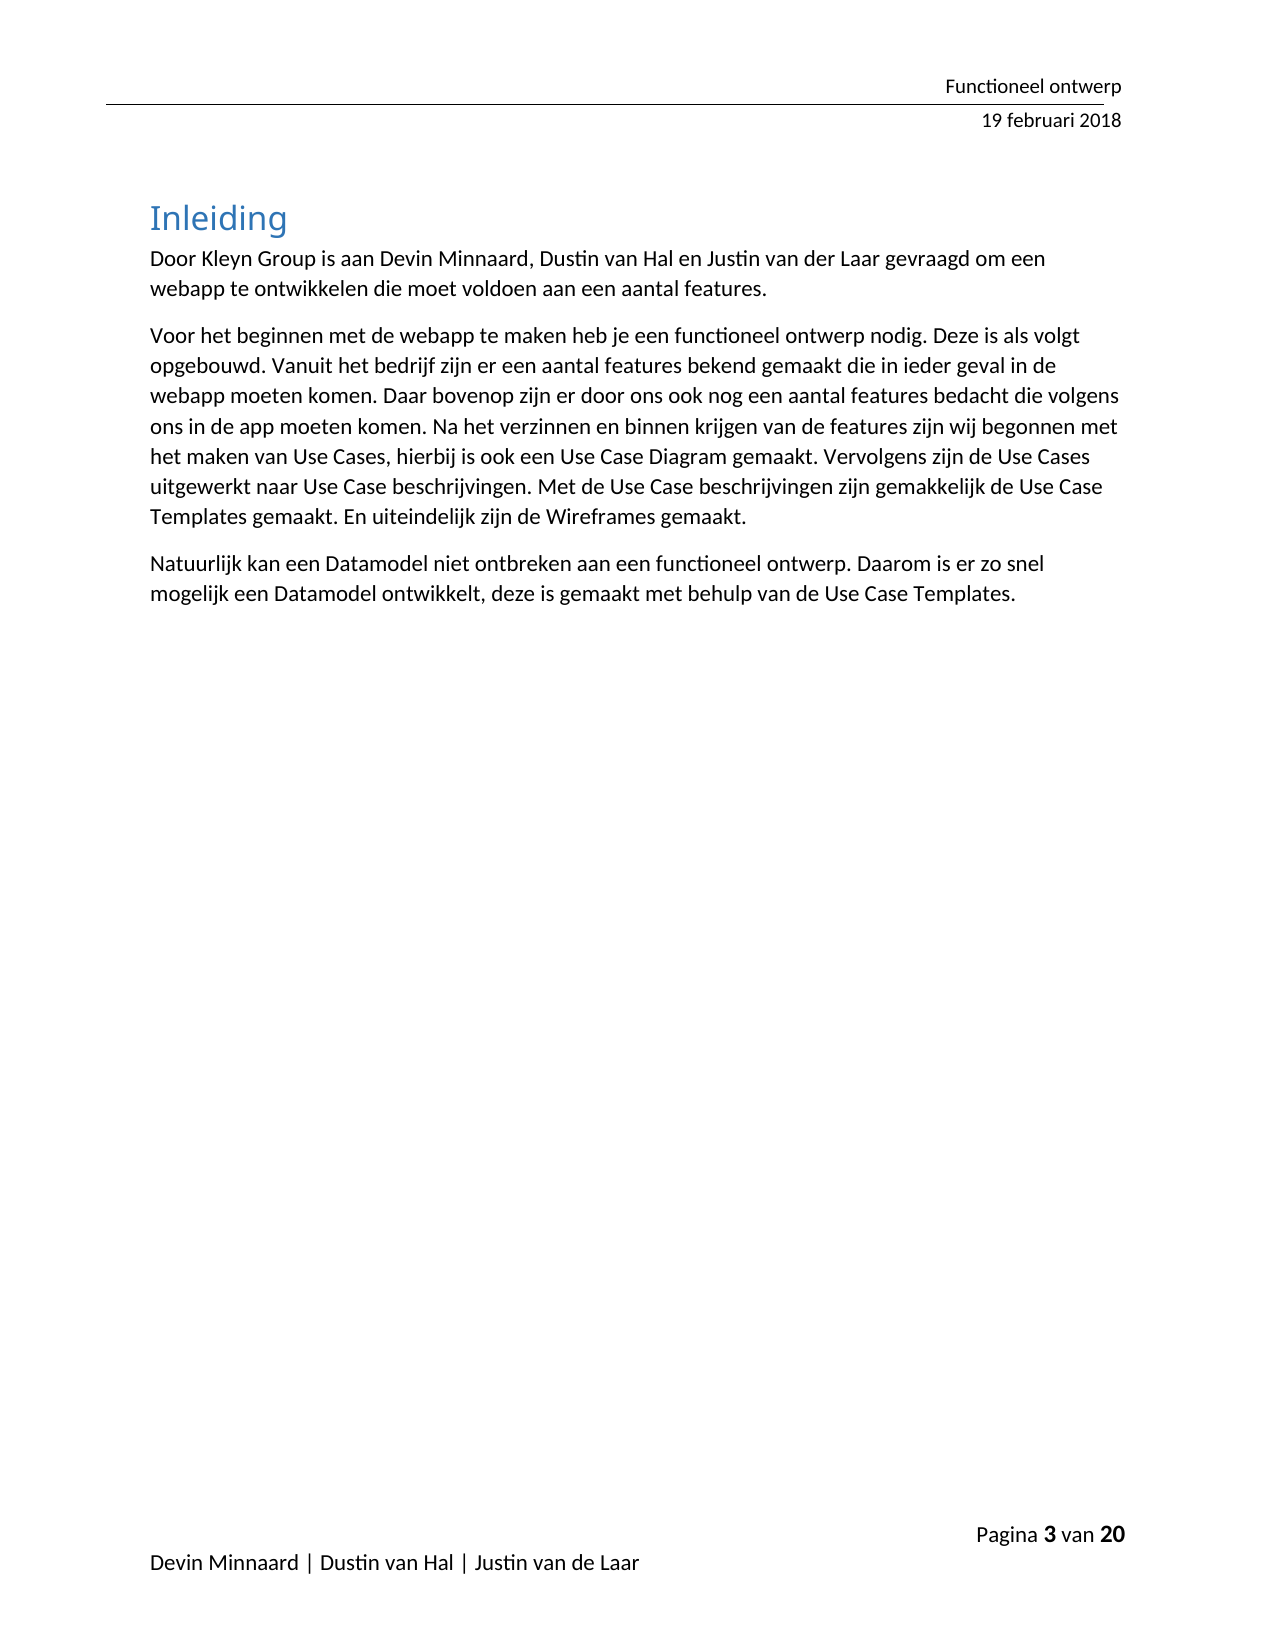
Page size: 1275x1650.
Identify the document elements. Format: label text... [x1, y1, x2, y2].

text Natuurlijk kan een Datamodel niet ontbreken aan een functioneel ontwerp. Daarom is er zo snel mogelijk een Datamodel ontwikkelt, deze is gemaakt met behulp van de Use Case Templates. [150, 549, 1125, 607]
text Voor het beginnen met de webapp te maken heb je een functioneel ontwerp nodig. Deze is als volgt opgebouwd. Vanuit het bedrijf zijn er een aantal features bekend gemaakt die in ieder geval in de webapp moeten komen. Daar bovenop zijn er door ons ook nog een aantal features bedacht die volgens ons in de app moeten komen. Na het verzinnen en binnen krijgen van de features zijn wij begonnen met het maken van Use Cases, hierbij is ook een Use Case Diagram gemaakt. Vervolgens zijn de Use Cases uitgewerkt naar Use Case beschrijvingen. Met de Use Case beschrijvingen zijn gemakkelijk de Use Case Templates gemaakt. En uiteindelijk zijn de Wireframes gemaakt. [150, 321, 1125, 530]
text Door Kleyn Group is aan Devin Minnaard, Dustin van Hal en Justin van der Laar gevraagd om een webapp te ontwikkelen die moet voldoen aan een aantal features. [150, 244, 1125, 302]
subtitle Inleiding [150, 195, 1125, 241]
